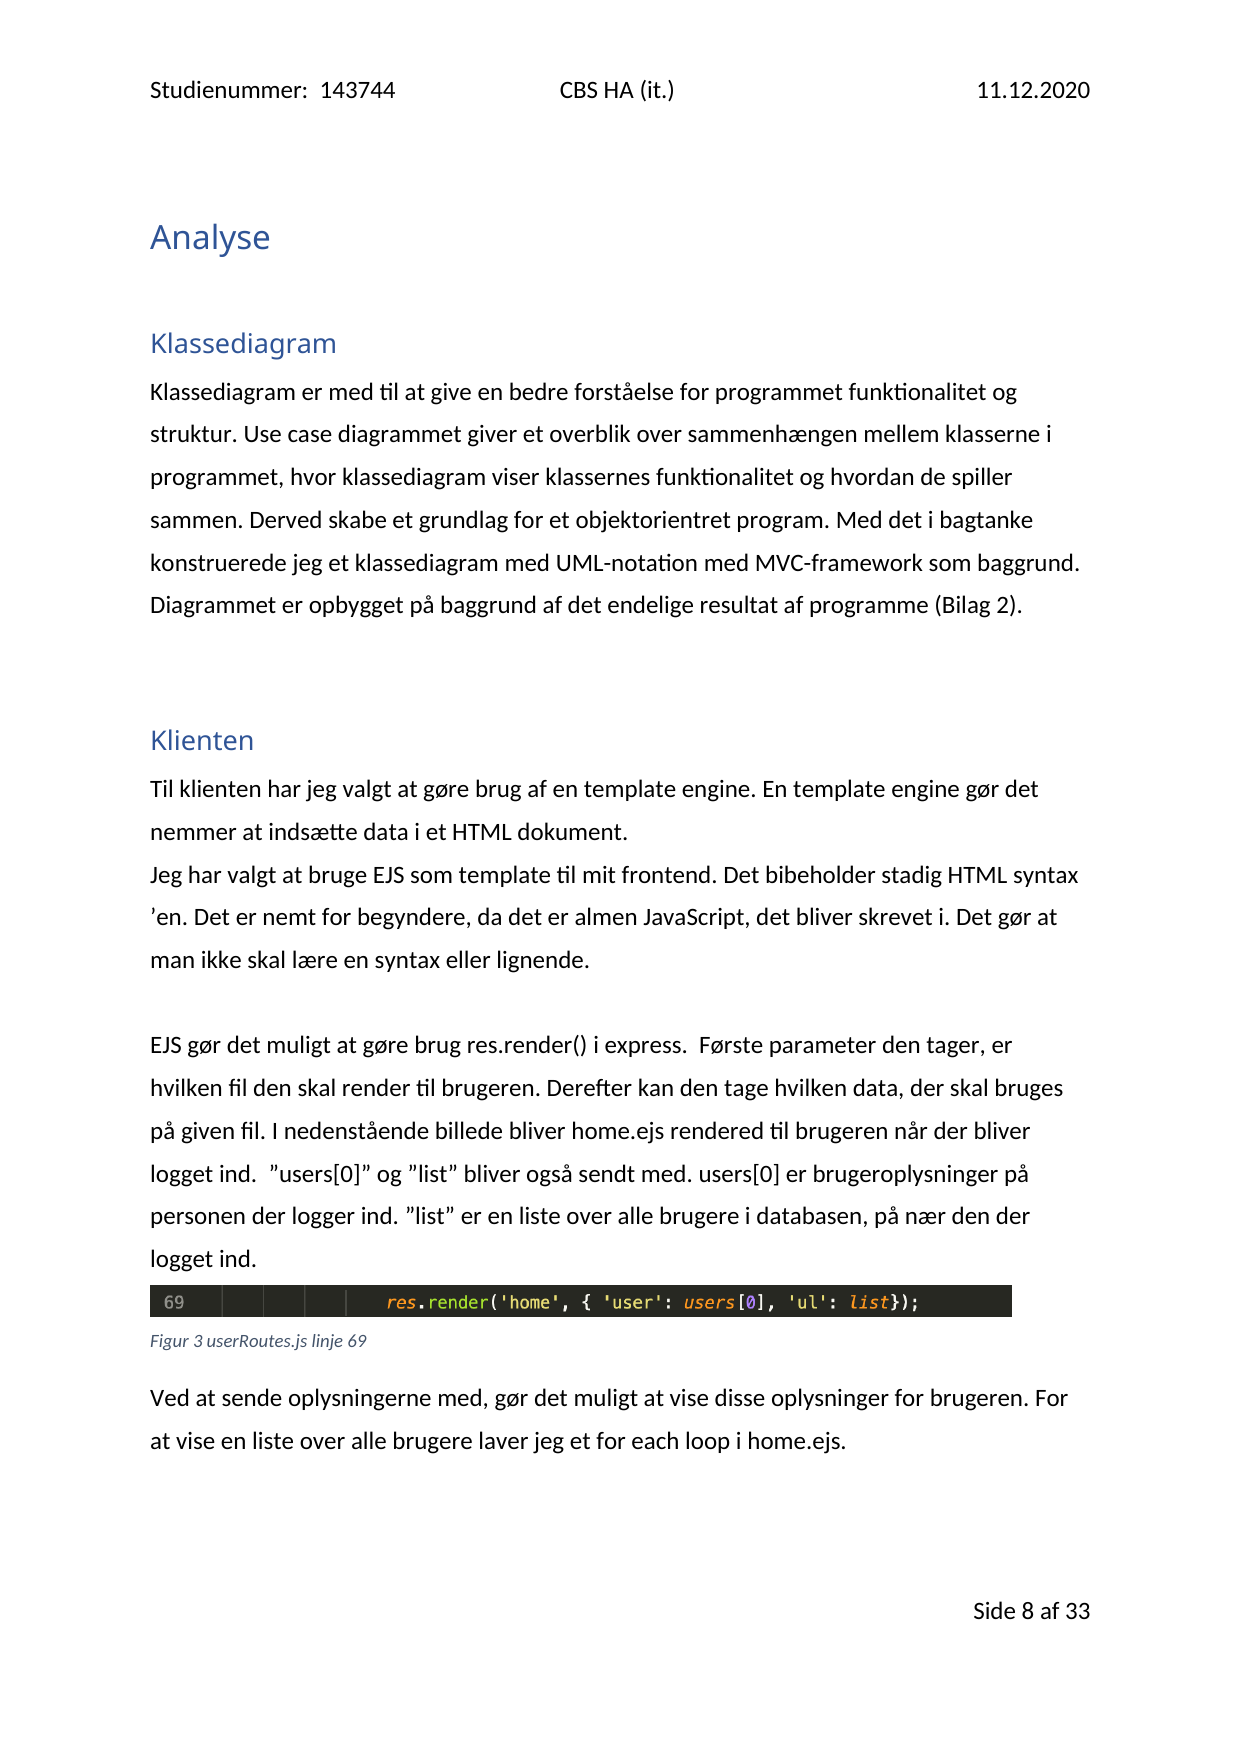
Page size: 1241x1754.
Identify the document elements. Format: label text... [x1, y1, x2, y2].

text EJS gør det muligt at gøre brug res.render() i express. Første parameter den tager, er hvilken fil den skal render til brugeren. Derefter kan den tage hvilken data, der skal bruges på given fil. I nedenstående billede bliver home.ejs rendered til brugeren når der bliver logget ind. ”users[0]” og ”list” bliver også sendt med. users[0] er brugeroplysninger på personen der logger ind. ”list” er en liste over alle brugere i databasen, på nær den der logget ind. [150, 1029, 1090, 1274]
text Ved at sende oplysningerne med, gør det muligt at vise disse oplysninger for brugeren. For at vise en liste over alle brugere laver jeg et for each loop i home.ejs. [150, 1382, 1090, 1455]
subtitle Analyse [150, 214, 1090, 259]
subtitle Klassediagram [150, 324, 1090, 361]
text Jeg har valgt at bruge EJS som template til mit frontend. Det bibeholder stadig HTML syntax ’en. Det er nemt for begyndere, da det er almen JavaScript, det bliver skrevet i. Det gør at man ikke skal lære en syntax eller lignende. [150, 859, 1090, 975]
subtitle Klienten [150, 722, 1090, 759]
text Klassediagram er med til at give en bedre forståelse for programmet funktionalitet og struktur. Use case diagrammet giver et overblik over sammenhængen mellem klasserne i programmet, hvor klassediagram viser klassernes funktionalitet og hvordan de spiller sammen. Derved skabe et grundlag for et objektorientret program. Med det i bagtanke konstruerede jeg et klassediagram med UML-notation med MVC-framework som baggrund. Diagrammet er opbygget på baggrund af det endelige resultat af programme (Bilag 2). [150, 376, 1090, 620]
text Til klienten har jeg valgt at gøre brug af en template engine. En template engine gør det nemmer at indsætte data i et HTML dokument. [150, 773, 1090, 847]
text Figur 3 userRoutes.js linje 69 [150, 1329, 1090, 1352]
picture [150, 1285, 1012, 1317]
